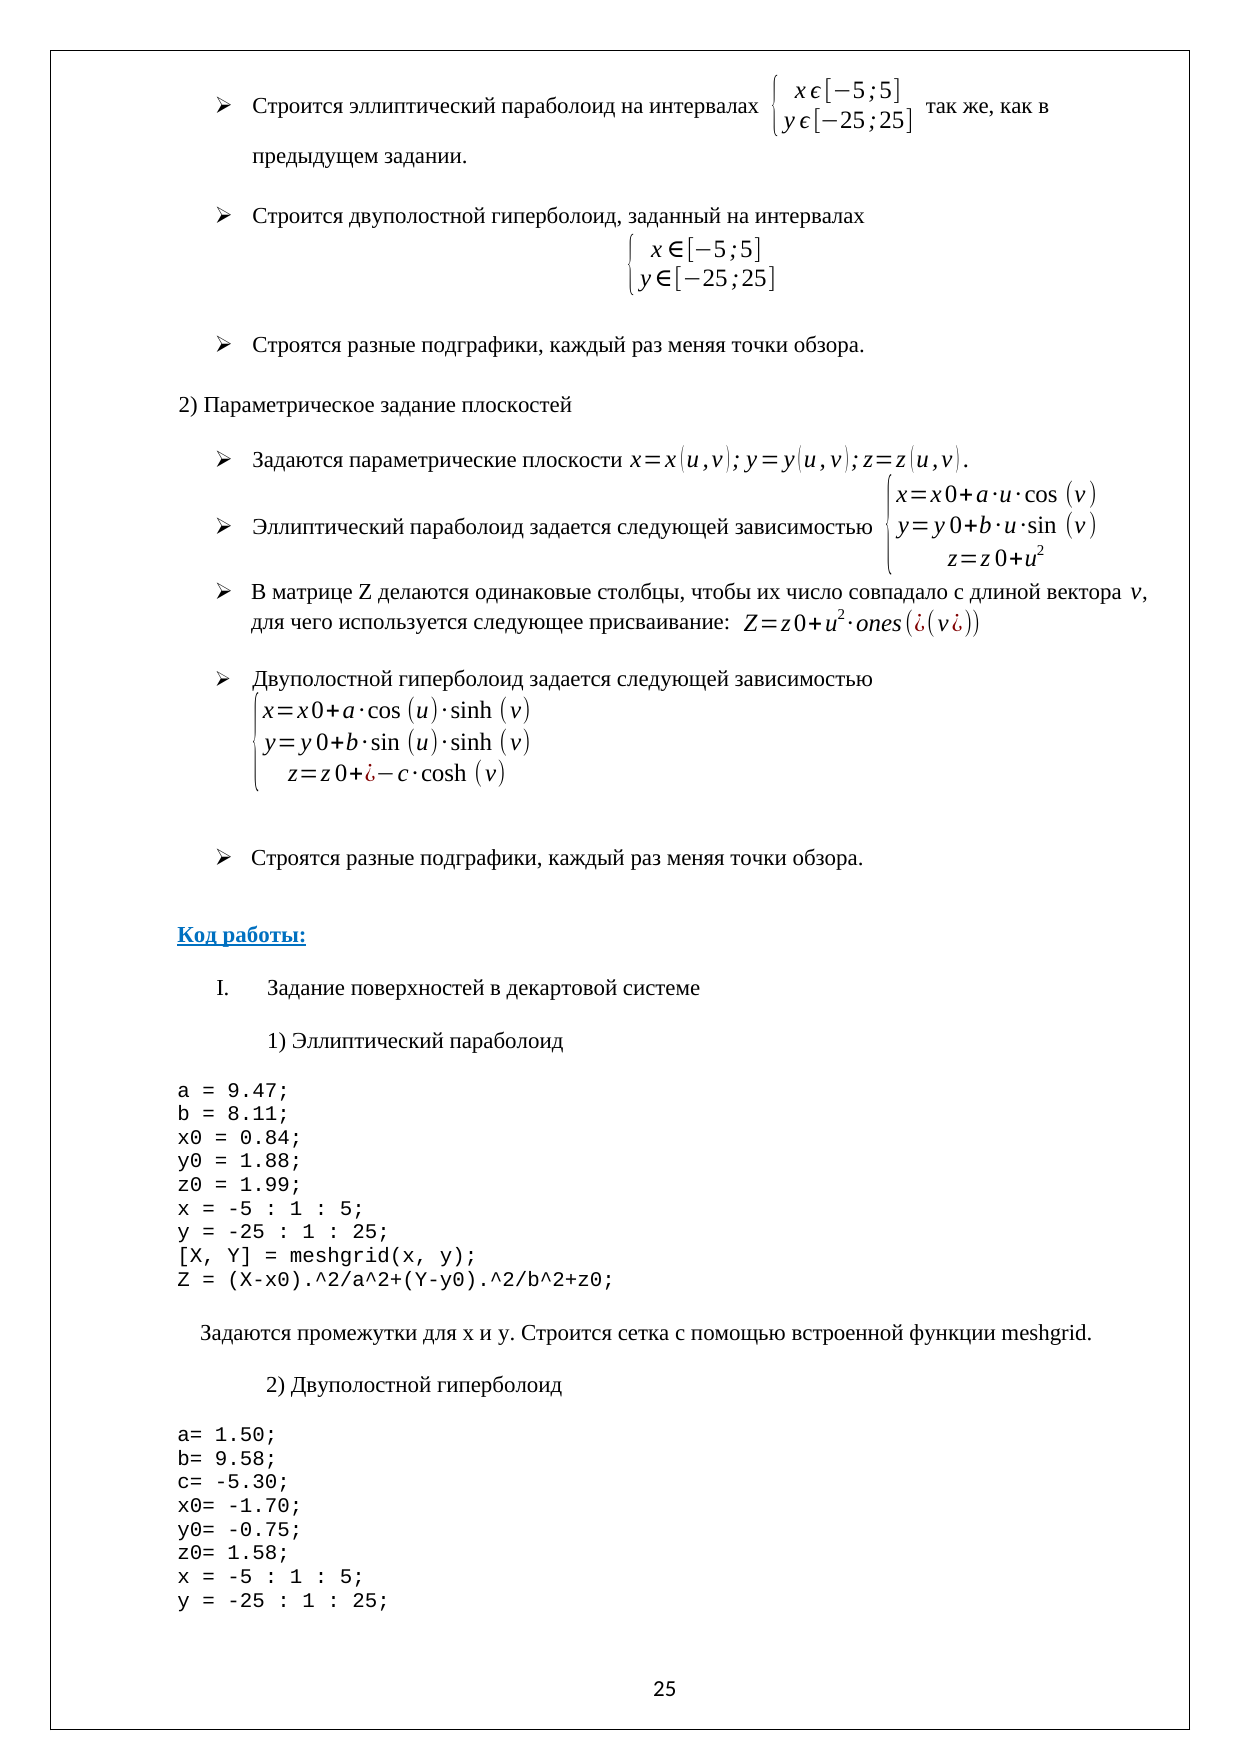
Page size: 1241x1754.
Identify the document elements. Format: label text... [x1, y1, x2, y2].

text Код работы: [177, 921, 1152, 948]
text y0= -0.75; [177, 1519, 1152, 1542]
list Эллиптический параболоид задается следующей зависимостью [214, 474, 1152, 577]
text c= -5.30; [177, 1471, 1152, 1495]
text Z = (X-x0).^2/a^2+(Y-y0).^2/b^2+z0; [177, 1269, 1152, 1292]
text [X, Y] = meshgrid(x, y); [177, 1245, 1152, 1269]
list 1) Эллиптический параболоид [267, 1027, 1152, 1053]
list В матрице Z делаются одинаковые столбцы, чтобы их число совпадало с длиной вектора , для чего используется следующее присваивание: [214, 577, 1152, 638]
list 2) Параметрическое задание плоскостей [133, 391, 1152, 417]
text y = -25 : 1 : 25; [177, 1590, 1152, 1613]
list Строится эллиптический параболоид на интервалах так же, как в предыдущем задании. [214, 74, 1152, 168]
text x = -5 : 1 : 5; [177, 1198, 1152, 1221]
text x0= -1.70; [177, 1495, 1152, 1519]
text z0 = 1.99; [177, 1174, 1152, 1198]
text a= 1.50; [177, 1424, 1152, 1448]
text b = 8.11; [177, 1103, 1152, 1127]
list Строятся разные подграфики, каждый раз меняя точки обзора. [214, 331, 1152, 357]
text a = 9.47; [177, 1079, 1152, 1103]
text x = -5 : 1 : 5; [177, 1566, 1152, 1590]
text y0 = 1.88; [177, 1151, 1152, 1174]
list Задание поверхностей в декартовой системе [229, 974, 1152, 1001]
list Задаются параметрические плоскости [214, 444, 1152, 474]
list Двуполостной гиперболоид задается следующей зависимостью [214, 664, 1152, 792]
text 2) Двуполостной гиперболоид [177, 1371, 1152, 1398]
text z0= 1.58; [177, 1542, 1152, 1566]
text y = -25 : 1 : 25; [177, 1221, 1152, 1245]
text Задаются промежутки для х и y. Строится сетка с помощью встроенной функции meshgrid. [177, 1319, 1152, 1345]
text b= 9.58; [177, 1448, 1152, 1471]
list Строится двуполостной гиперболоид, заданный на интервалах [214, 202, 1152, 228]
text x0 = 0.84; [177, 1127, 1152, 1151]
list Строятся разные подграфики, каждый раз меняя точки обзора. [214, 844, 1152, 870]
